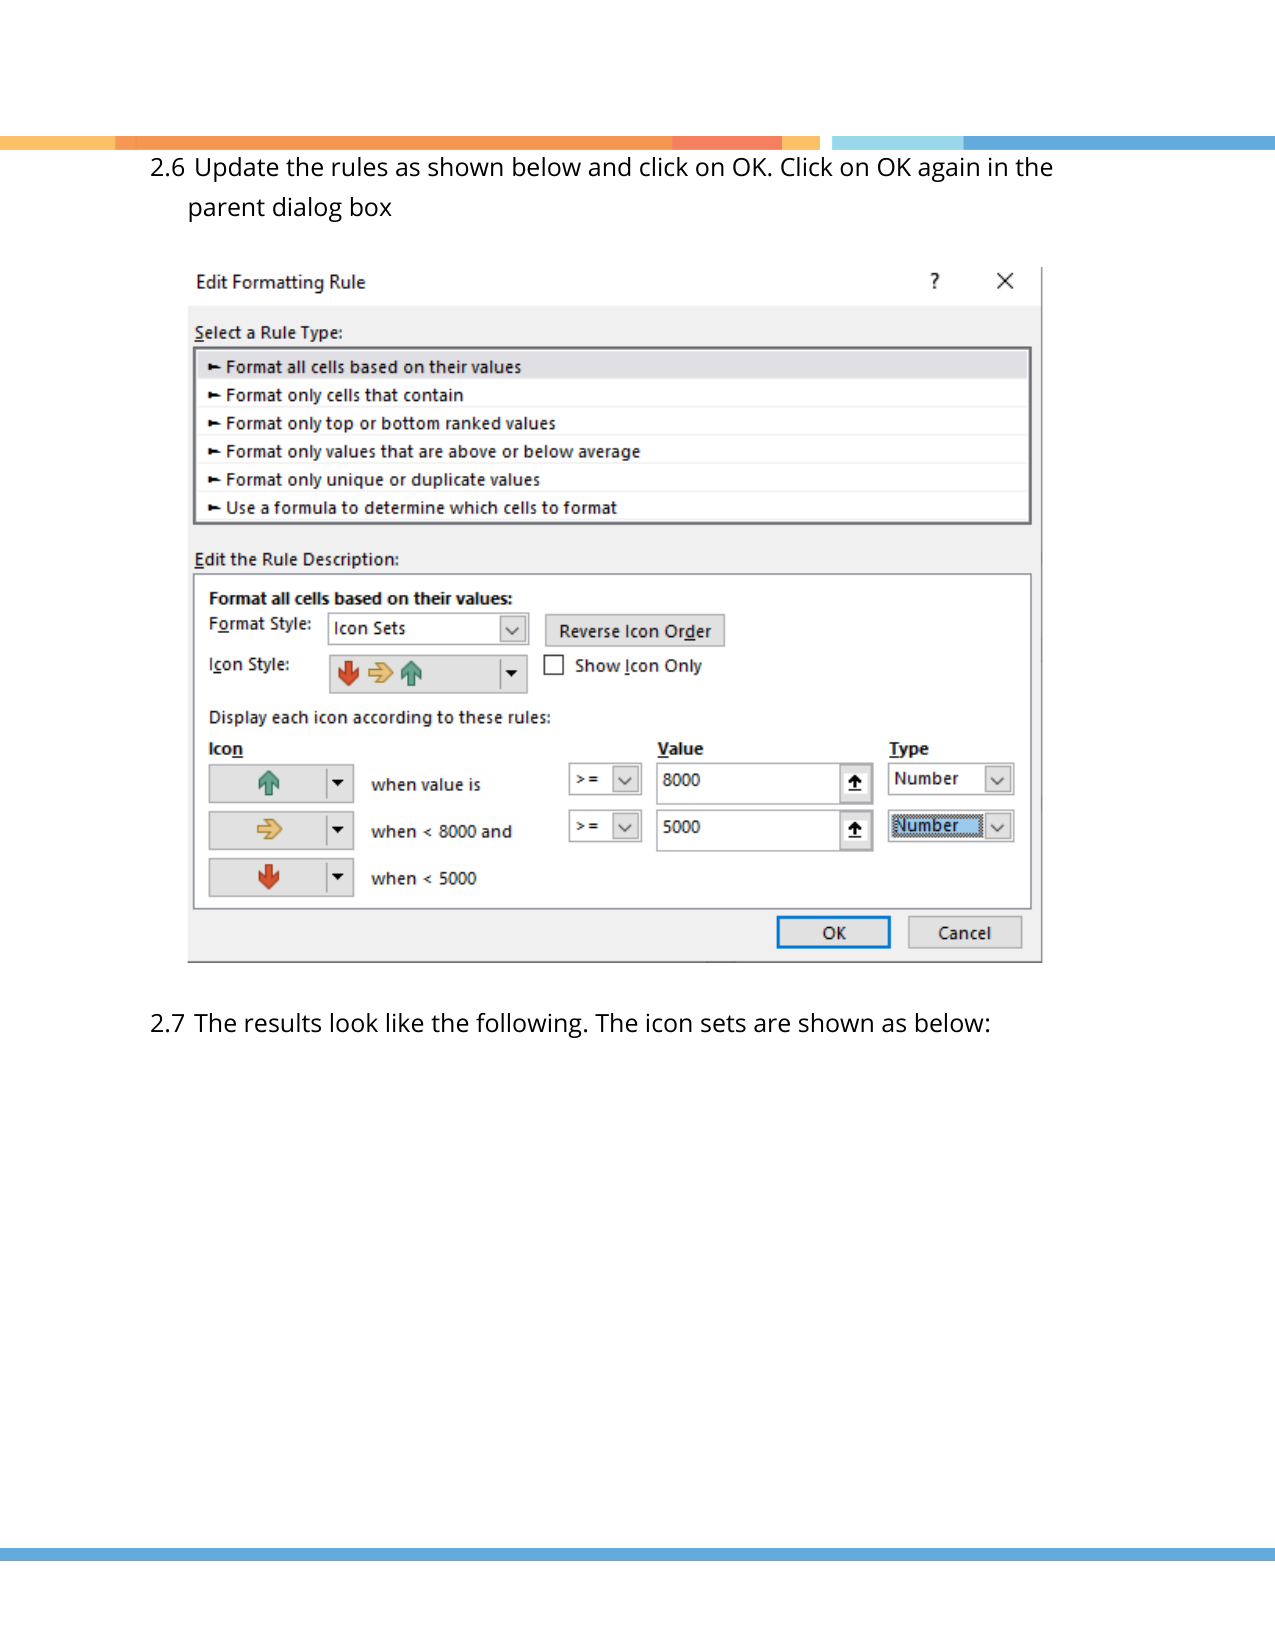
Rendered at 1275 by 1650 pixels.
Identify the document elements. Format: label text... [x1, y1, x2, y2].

picture [0, 1548, 1275, 1562]
list The results look like the following. The icon sets are shown as below: [150, 1006, 1125, 1040]
list Update the rules as shown below and click on OK. Click on OK again in the parent dialog box [150, 150, 1125, 223]
picture [187, 267, 1043, 963]
picture [0, 136, 1275, 150]
